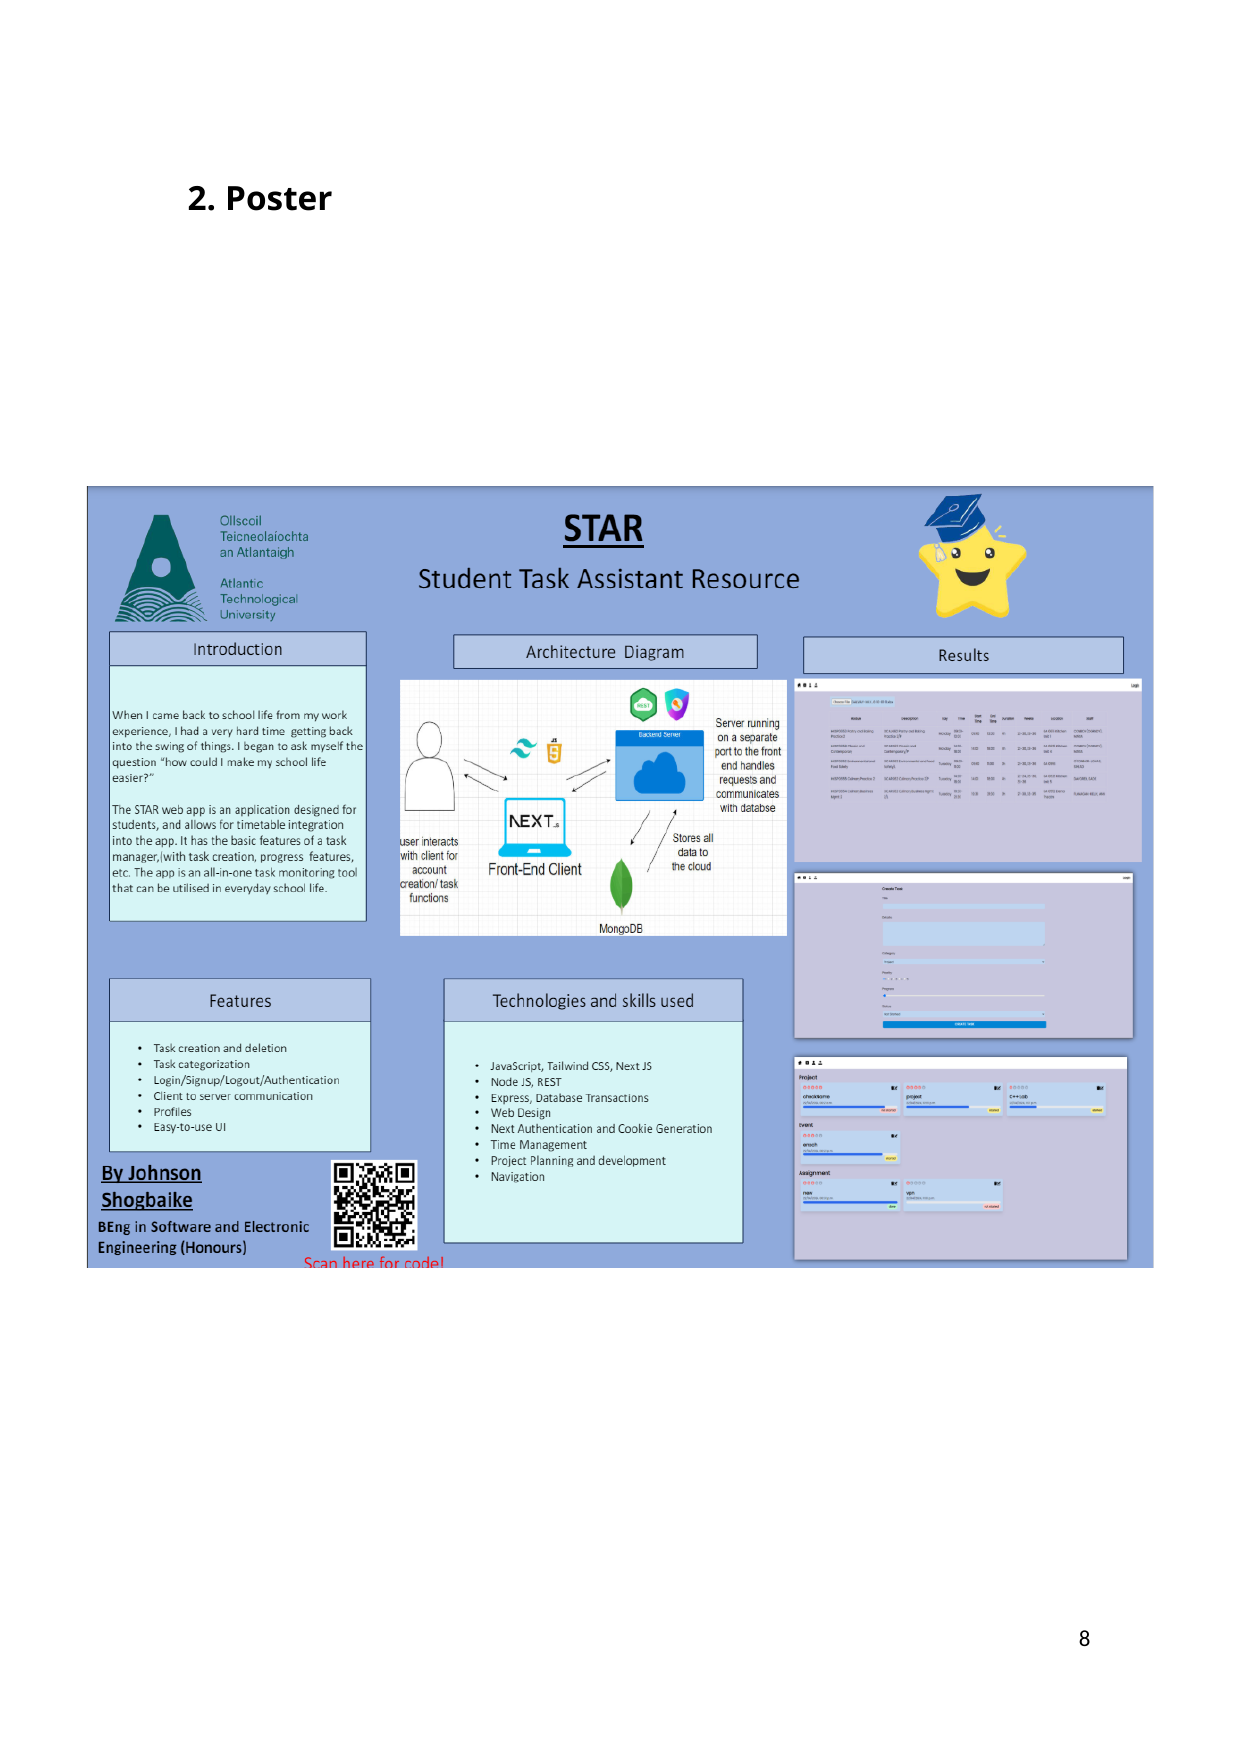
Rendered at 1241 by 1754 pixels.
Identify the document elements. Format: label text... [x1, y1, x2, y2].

subtitle Poster [187, 175, 1090, 220]
picture [86, 486, 1154, 1268]
